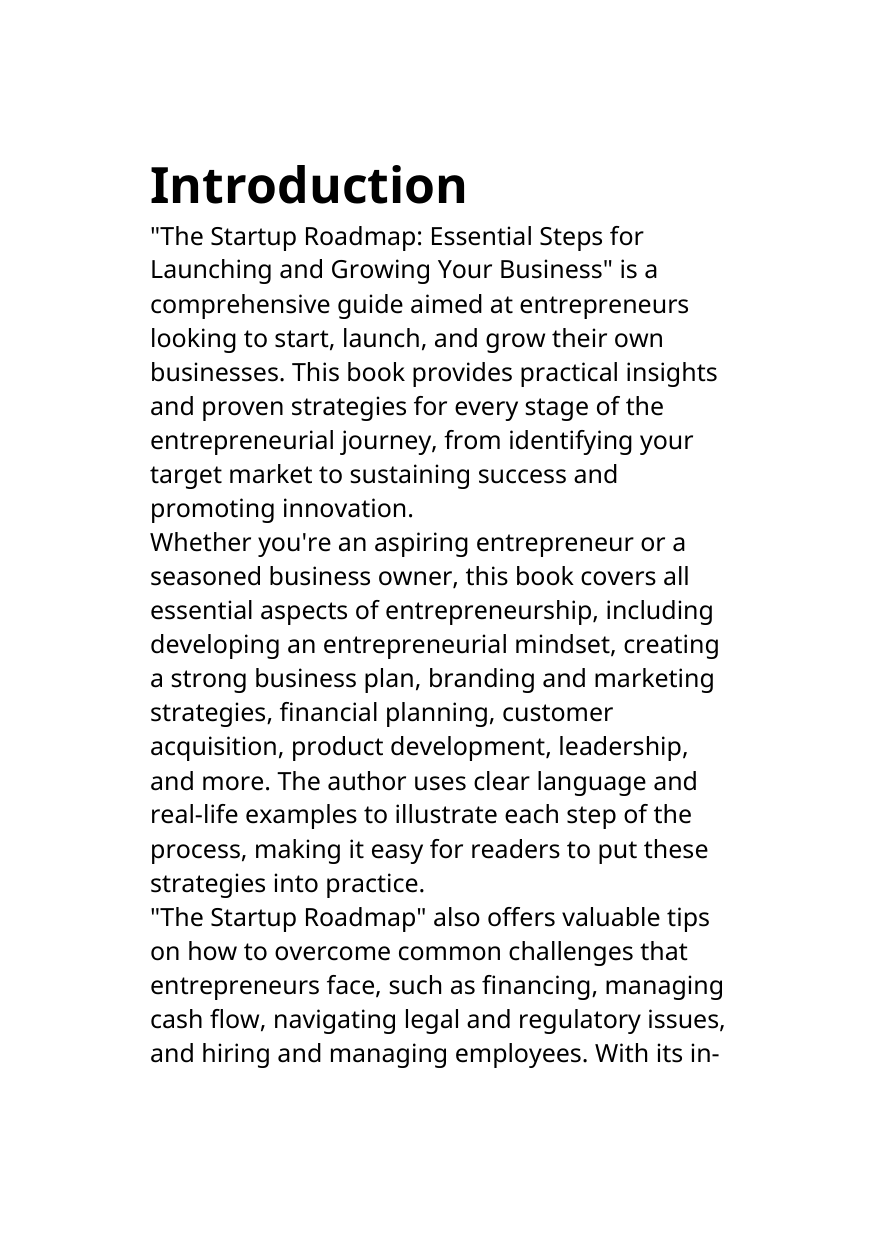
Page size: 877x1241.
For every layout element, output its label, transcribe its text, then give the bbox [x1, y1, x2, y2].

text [150, 899, 727, 1070]
text "The Startup Roadmap: Essential Steps for Launching and Growing Your Business" is a comprehensive guide aimed at entrepreneurs looking to start, launch, and grow their own businesses. This book provides practical insights and proven strategies for every stage of the entrepreneurial journey, from identifying your target market to sustaining success and promoting innovation. [150, 218, 727, 525]
text Whether you're an aspiring entrepreneur or a seasoned business owner, this book covers all essential aspects of entrepreneurship, including developing an entrepreneurial mindset, creating a strong business plan, branding and marketing strategies, financial planning, customer acquisition, product development, leadership, and more. The author uses clear language and real-life examples to illustrate each step of the process, making it easy for readers to put these strategies into practice. [150, 525, 727, 899]
subtitle Introduction [150, 150, 727, 218]
